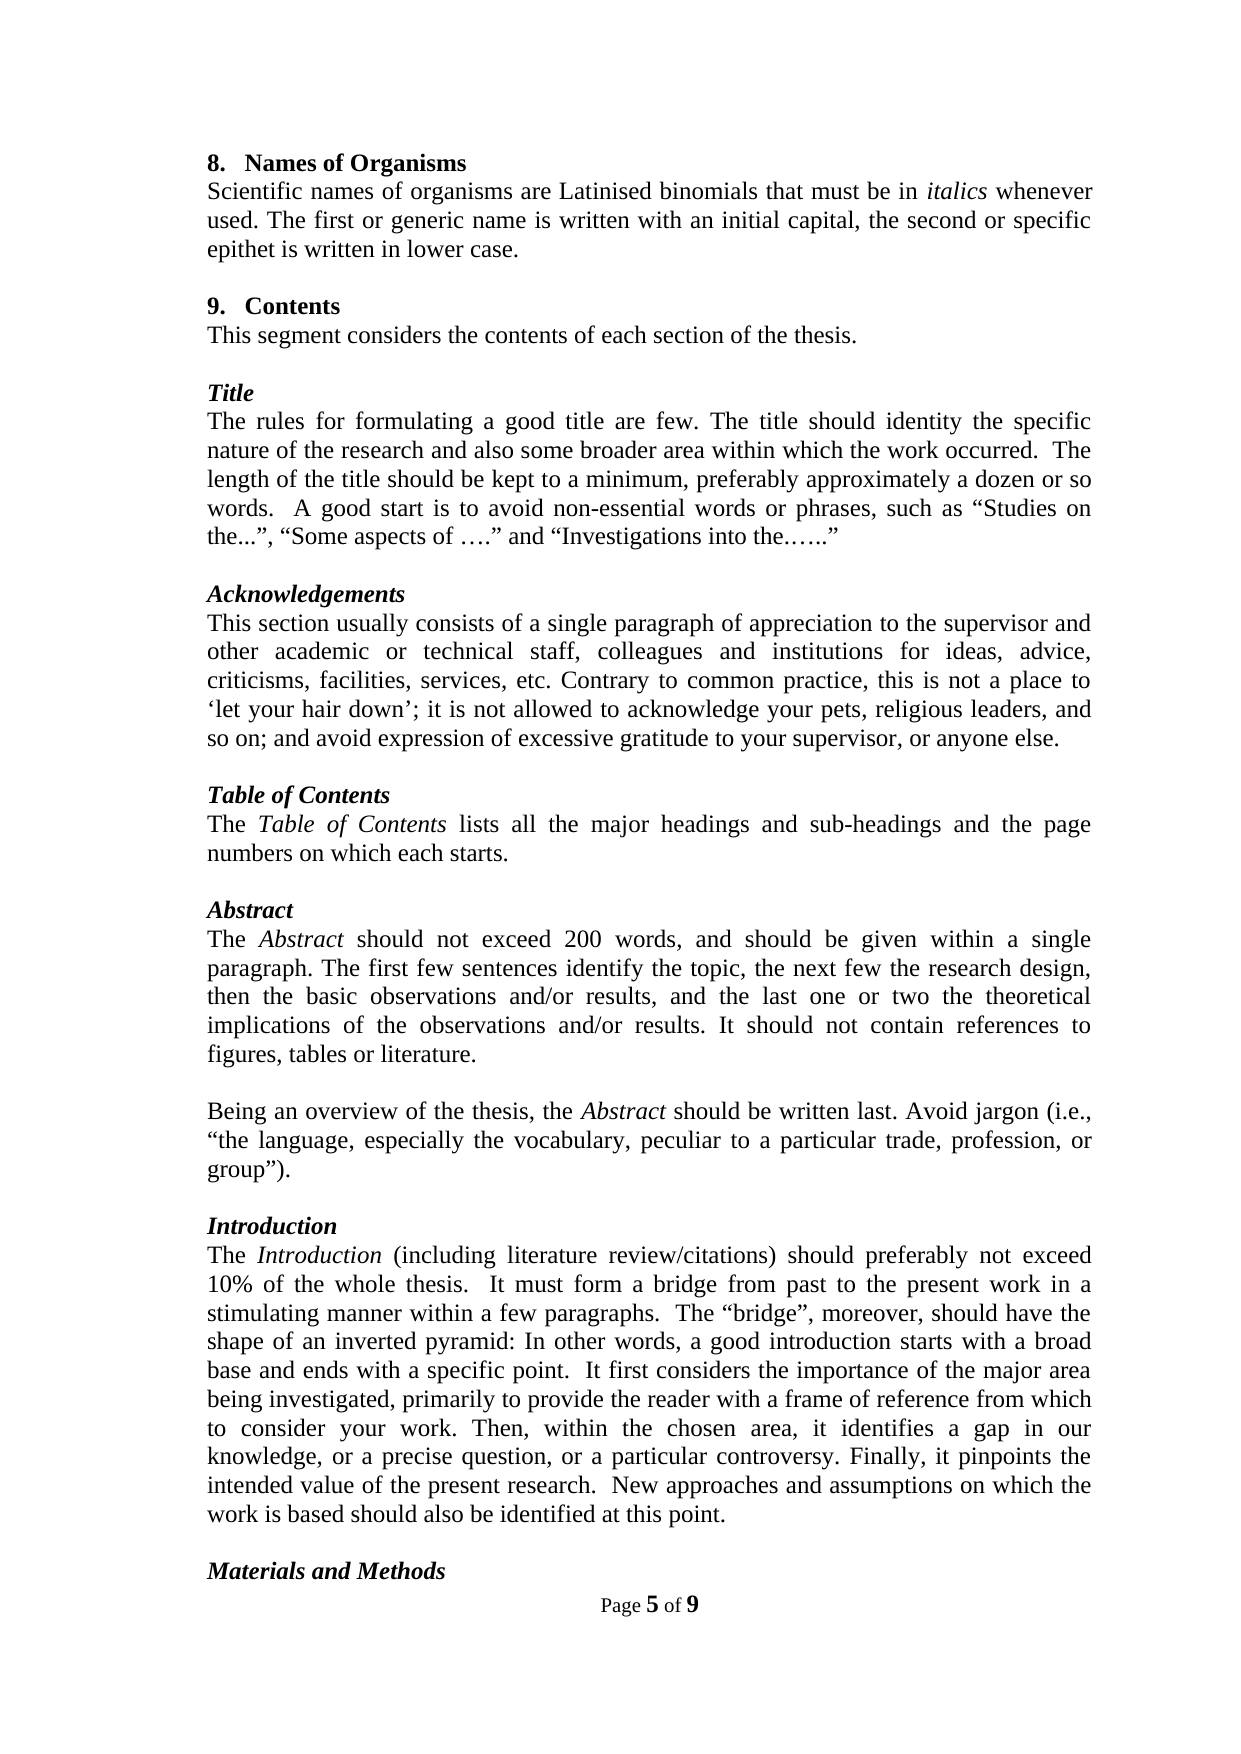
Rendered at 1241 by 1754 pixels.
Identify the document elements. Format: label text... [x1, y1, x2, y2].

text Acknowledgements [207, 579, 1092, 608]
text Being an overview of the thesis, the Abstract should be written last. Avoid jargon (i.e., “the language, especially the vocabulary, peculiar to a particular trade, profession, or group”). [207, 1096, 1092, 1183]
text Table of Contents [207, 780, 1092, 809]
text The Abstract should not exceed 200 words, and should be given within a single paragraph. The first few sentences identify the topic, the next few the research design, then the basic observations and/or results, and the last one or two the theoretical implications of the observations and/or results. It should not contain references to figures, tables or literature. [207, 924, 1092, 1068]
text Scientific names of organisms are Latinised binomials that must be in italics whenever used. The first or generic name is written with an initial capital, the second or specific epithet is written in lower case. [207, 176, 1092, 263]
text The Introduction (including literature review/citations) should preferably not exceed 10% of the whole thesis. It must form a bridge from past to the present work in a stimulating manner within a few paragraphs. The “bridge”, moreover, should have the shape of an inverted pyramid: In other words, a good introduction starts with a broad base and ends with a specific point. It first considers the importance of the major area being investigated, primarily to provide the reader with a frame of reference from which to consider your work. Then, within the chosen area, it identifies a gap in our knowledge, or a precise question, or a particular controversy. Finally, it pinpoints the intended value of the present research. New approaches and assumptions on which the work is based should also be identified at this point. [207, 1240, 1092, 1528]
text This section usually consists of a single paragraph of appreciation to the supervisor and other academic or technical staff, colleagues and institutions for ideas, advice, criticisms, facilities, services, etc. Contrary to common practice, this is not a place to ‘let your hair down’; it is not allowed to acknowledge your pets, religious leaders, and so on; and avoid expression of excessive gratitude to your supervisor, or anyone else. [207, 608, 1092, 751]
text The Table of Contents lists all the major headings and sub-headings and the page numbers on which each starts. [207, 809, 1092, 866]
list Contents [207, 291, 1092, 320]
text The rules for formulating a good title are few. The title should identity the specific nature of the research and also some broader area within which the work occurred. The length of the title should be kept to a minimum, preferably approximately a dozen or so words. A good start is to avoid non-essential words or phrases, such as “Studies on the...”, “Some aspects of ….” and “Investigations into the.…..” [207, 406, 1092, 550]
text Abstract [207, 895, 1092, 924]
text Materials and Methods [207, 1556, 1092, 1585]
text This segment considers the contents of each section of the thesis. [207, 320, 1092, 349]
text Introduction [207, 1211, 1092, 1240]
subtitle Names of Organisms [207, 148, 1092, 176]
text Title [207, 378, 1092, 406]
